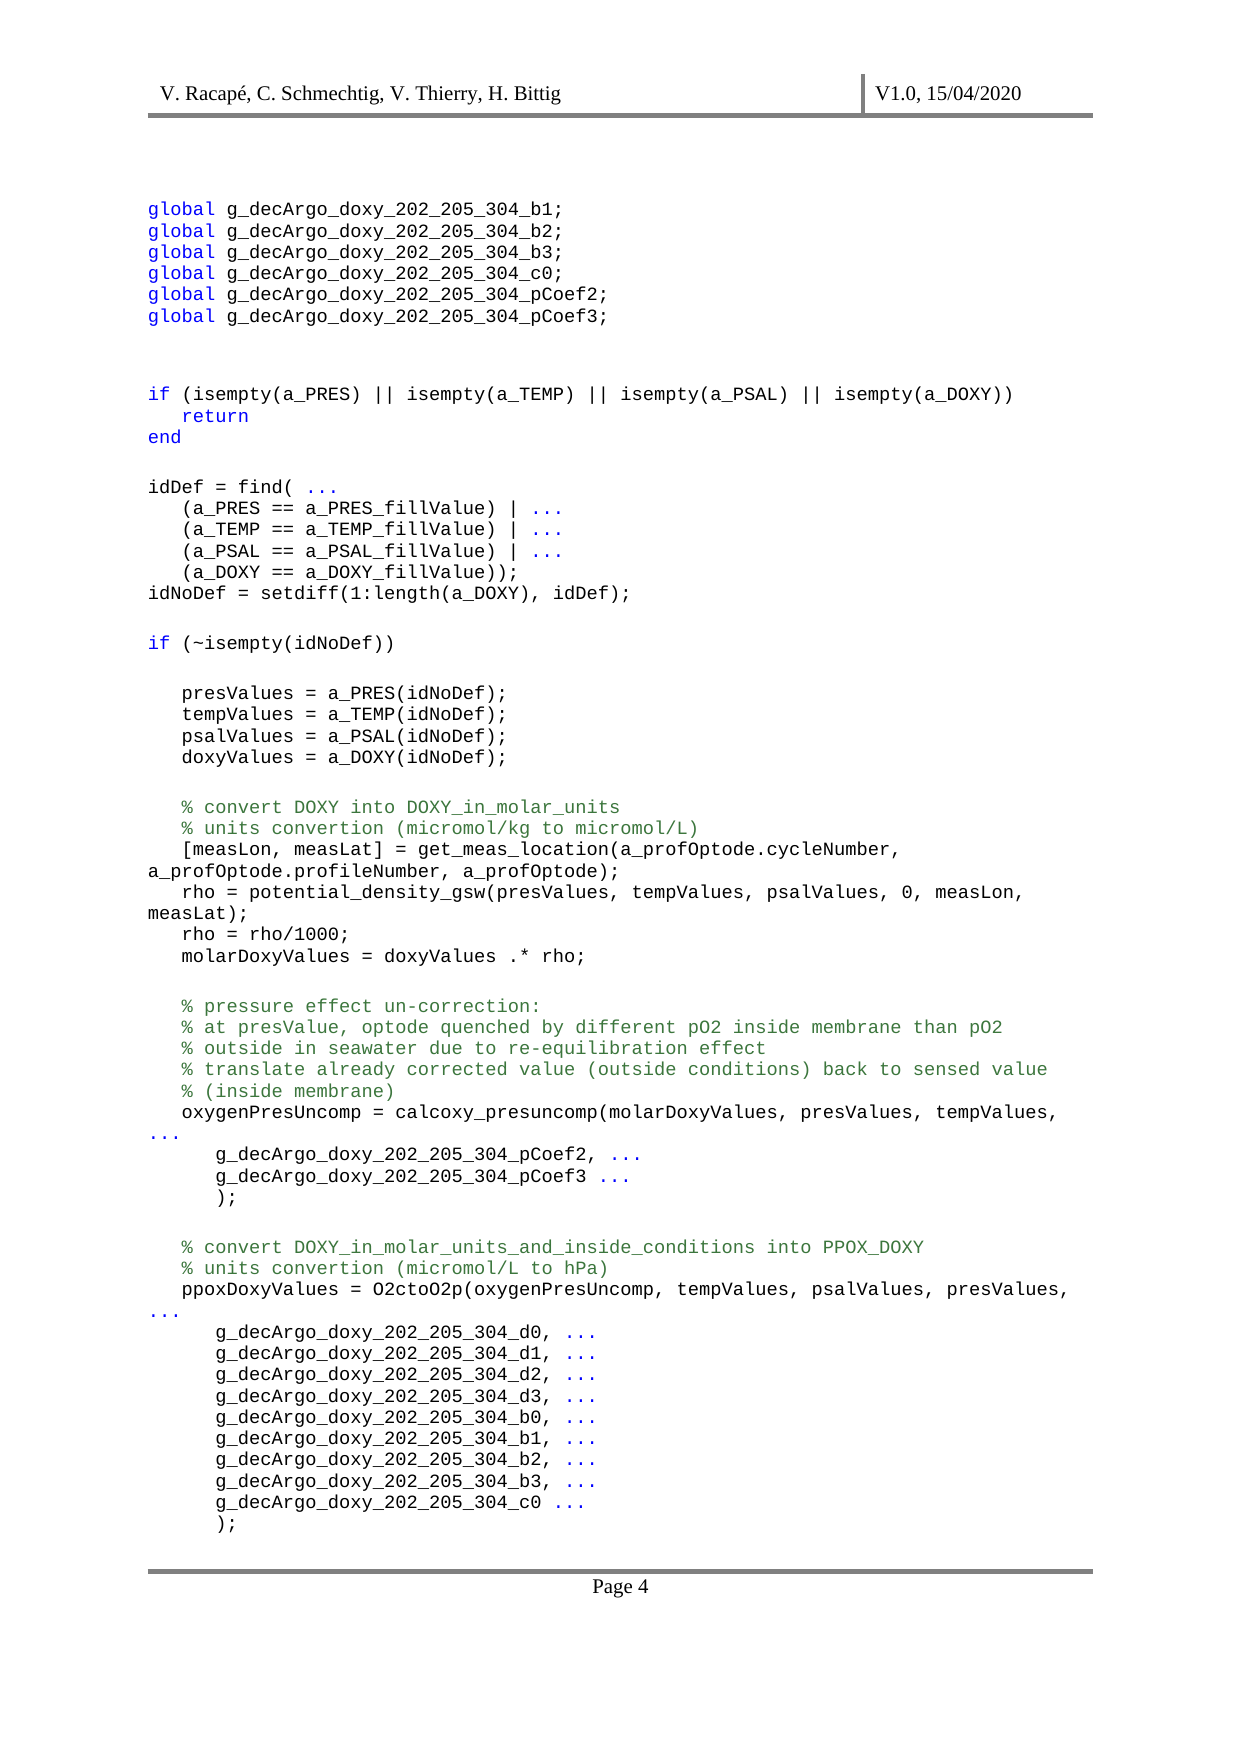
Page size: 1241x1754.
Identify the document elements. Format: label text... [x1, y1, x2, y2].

text g_decArgo_doxy_202_205_304_pCoef2, ... [148, 1145, 1093, 1166]
text ); [148, 1188, 1093, 1209]
text g_decArgo_doxy_202_205_304_b2, ... [148, 1450, 1093, 1471]
text end [148, 428, 1093, 449]
text global g_decArgo_doxy_202_205_304_b3; [148, 243, 1093, 264]
text g_decArgo_doxy_202_205_304_b1, ... [148, 1429, 1093, 1450]
text presValues = a_PRES(idNoDef); [148, 684, 1093, 705]
text doxyValues = a_DOXY(idNoDef); [148, 748, 1093, 769]
text % units convertion (micromol/kg to micromol/L) [148, 819, 1093, 840]
text % outside in seawater due to re-equilibration effect [148, 1039, 1093, 1060]
text g_decArgo_doxy_202_205_304_d2, ... [148, 1365, 1093, 1386]
text % units convertion (micromol/L to hPa) [148, 1259, 1093, 1280]
text tempValues = a_TEMP(idNoDef); [148, 705, 1093, 726]
text idNoDef = setdiff(1:length(a_DOXY), idDef); [148, 584, 1093, 605]
text (a_PSAL == a_PSAL_fillValue) | ... [148, 541, 1093, 563]
text global g_decArgo_doxy_202_205_304_pCoef3; [148, 306, 1093, 328]
text global g_decArgo_doxy_202_205_304_pCoef2; [148, 285, 1093, 306]
text g_decArgo_doxy_202_205_304_d0, ... [148, 1323, 1093, 1344]
text ); [148, 1514, 1093, 1535]
text global g_decArgo_doxy_202_205_304_c0; [148, 264, 1093, 285]
text g_decArgo_doxy_202_205_304_b3, ... [148, 1471, 1093, 1493]
text rho = potential_density_gsw(presValues, tempValues, psalValues, 0, measLon, measLat); [148, 883, 1093, 925]
text rho = rho/1000; [148, 925, 1093, 946]
text (a_PRES == a_PRES_fillValue) | ... [148, 499, 1093, 520]
text if (~isempty(idNoDef)) [148, 634, 1093, 655]
text % pressure effect un-correction: [148, 996, 1093, 1018]
text % convert DOXY_in_molar_units_and_inside_conditions into PPOX_DOXY [148, 1238, 1093, 1259]
text % convert DOXY into DOXY_in_molar_units [148, 798, 1093, 819]
text if (isempty(a_PRES) || isempty(a_TEMP) || isempty(a_PSAL) || isempty(a_DOXY)) [148, 385, 1093, 406]
text g_decArgo_doxy_202_205_304_pCoef3 ... [148, 1166, 1093, 1188]
text % at presValue, optode quenched by different pO2 inside membrane than pO2 [148, 1018, 1093, 1039]
text g_decArgo_doxy_202_205_304_c0 ... [148, 1493, 1093, 1514]
text return [148, 406, 1093, 428]
text ppoxDoxyValues = O2ctoO2p(oxygenPresUncomp, tempValues, psalValues, presValues, ... [148, 1280, 1093, 1323]
text g_decArgo_doxy_202_205_304_b0, ... [148, 1408, 1093, 1429]
text psalValues = a_PSAL(idNoDef); [148, 726, 1093, 748]
text (a_TEMP == a_TEMP_fillValue) | ... [148, 520, 1093, 541]
text % (inside membrane) [148, 1081, 1093, 1103]
text global g_decArgo_doxy_202_205_304_b2; [148, 221, 1093, 243]
text (a_DOXY == a_DOXY_fillValue)); [148, 563, 1093, 584]
text molarDoxyValues = doxyValues .* rho; [148, 946, 1093, 968]
text g_decArgo_doxy_202_205_304_d1, ... [148, 1344, 1093, 1365]
text oxygenPresUncomp = calcoxy_presuncomp(molarDoxyValues, presValues, tempValues, ... [148, 1103, 1093, 1145]
text [measLon, measLat] = get_meas_location(a_profOptode.cycleNumber, a_profOptode.profileNumber, a_profOptode); [148, 840, 1093, 883]
text % translate already corrected value (outside conditions) back to sensed value [148, 1060, 1093, 1081]
text g_decArgo_doxy_202_205_304_d3, ... [148, 1386, 1093, 1408]
text idDef = find( ... [148, 478, 1093, 499]
text global g_decArgo_doxy_202_205_304_b1; [148, 200, 1093, 221]
